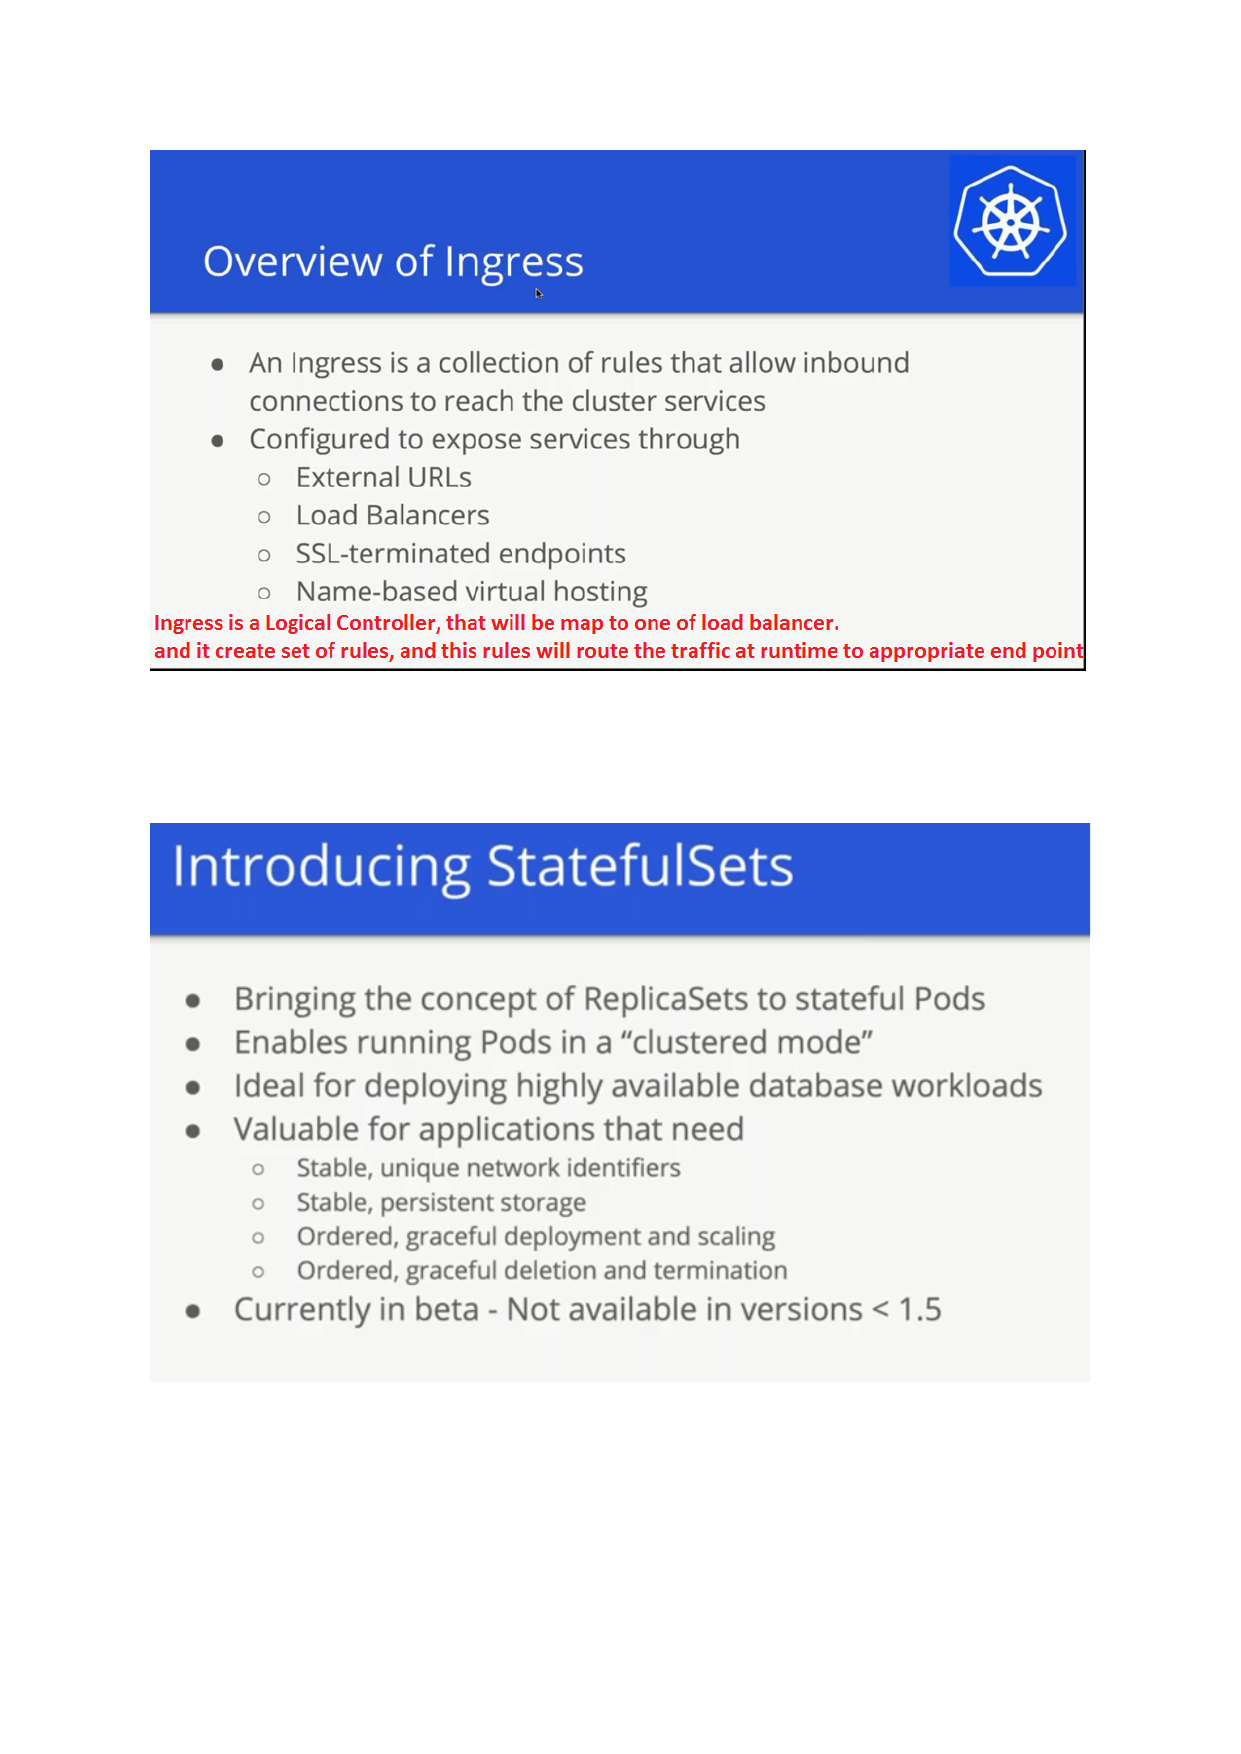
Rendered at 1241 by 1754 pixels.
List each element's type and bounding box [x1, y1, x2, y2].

picture [150, 823, 1091, 1382]
picture [150, 150, 1090, 674]
